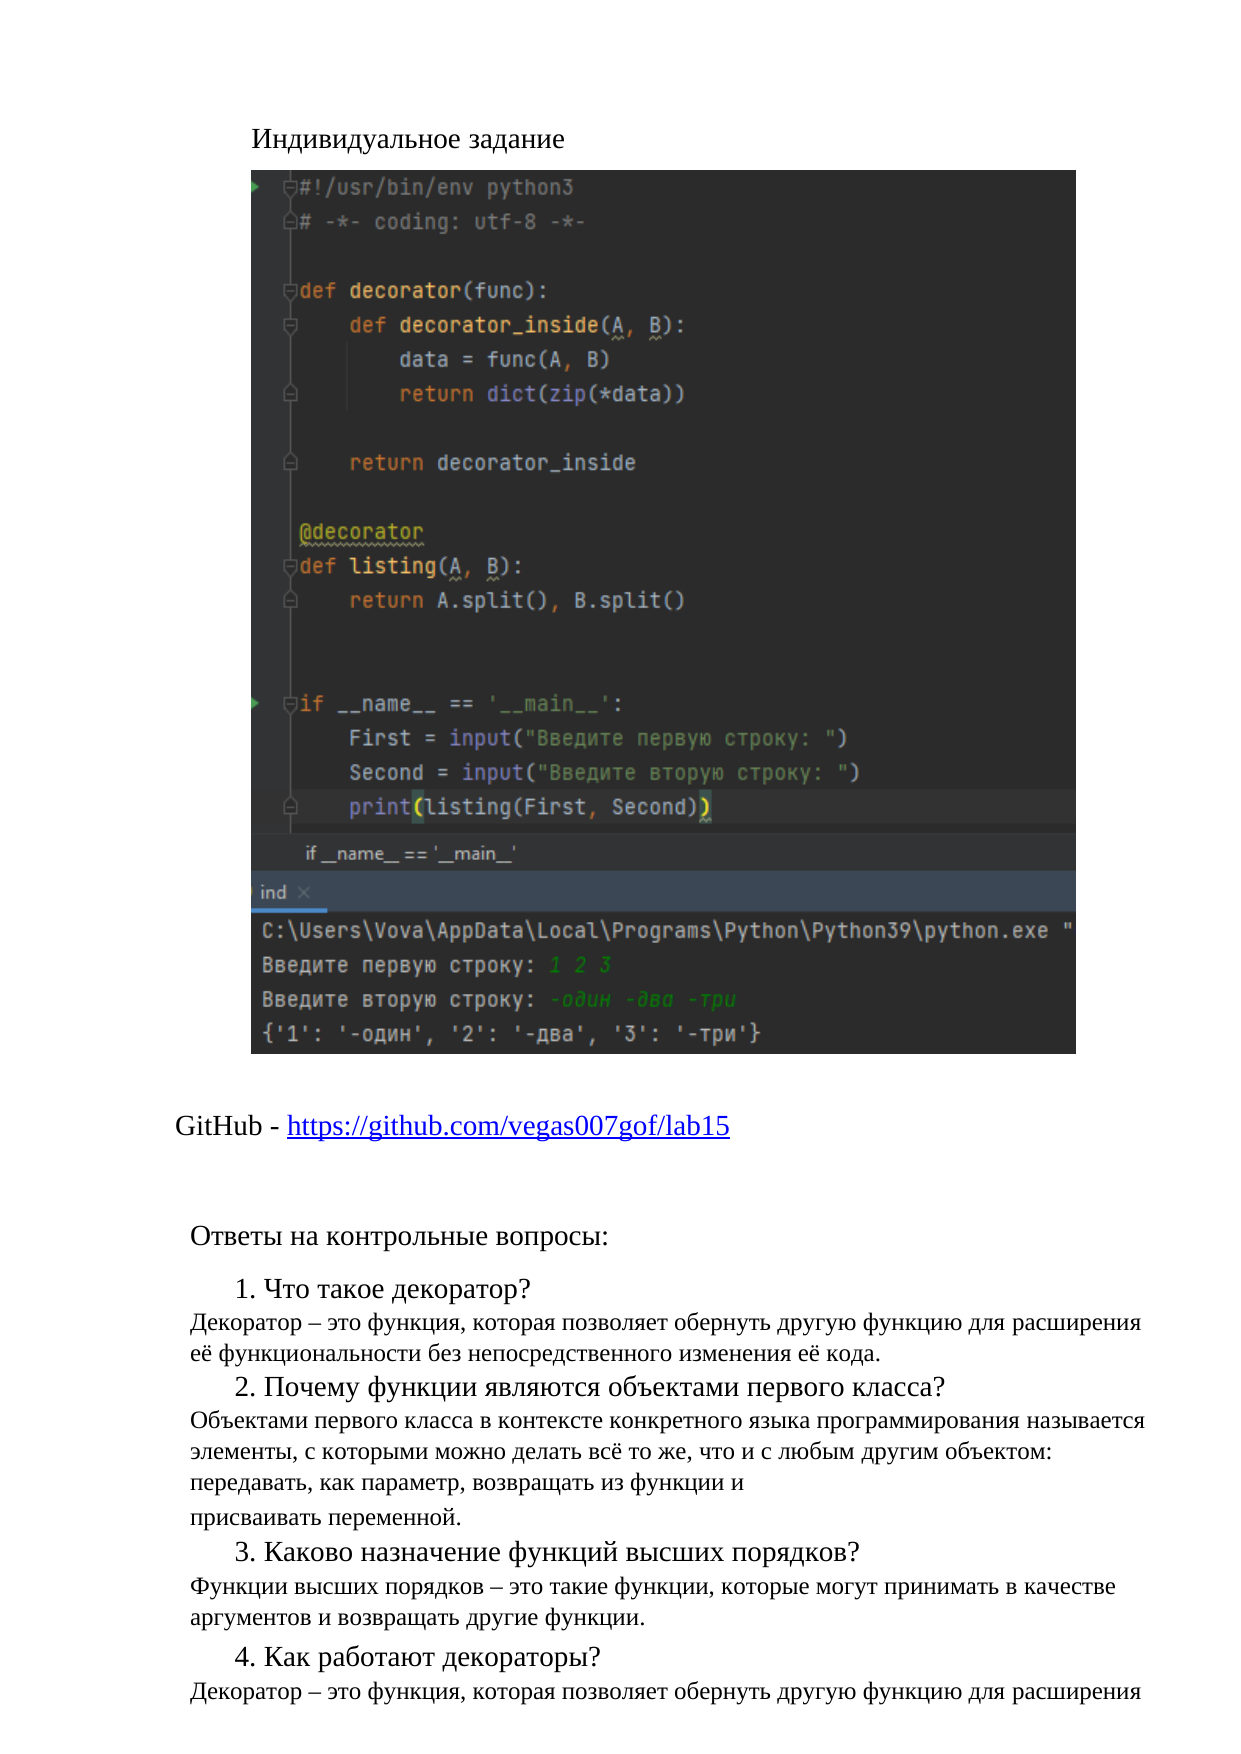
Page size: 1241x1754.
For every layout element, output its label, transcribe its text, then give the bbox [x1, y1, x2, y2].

list Как работают декораторы? [234, 1639, 1169, 1673]
list Каково назначение функций высших порядков? [234, 1534, 1169, 1568]
picture [251, 170, 1076, 1054]
text Индивидуальное задание [251, 121, 1169, 154]
list Почему функции являются объектами первого класса? [234, 1369, 1169, 1403]
list Что такое декоратор? [234, 1271, 1169, 1304]
text Ответы на контрольные вопросы: [190, 1218, 1169, 1252]
text присваивать переменной. [190, 1498, 1169, 1532]
text Декоратор – это функция, которая позволяет обернуть другую функцию для расширения её функциональности без непосредственного изменения её кода. [190, 1307, 1169, 1367]
text Функции высших порядков – это такие функции, которые могут принимать в качестве аргументов и возвращать другие функции. [190, 1571, 1145, 1631]
text Объектами первого класса в контексте конкретного языка программирования называется элементы, с которыми можно делать всё то же, что и с любым другим объектом: передавать, как параметр, возвращать из функции и [190, 1405, 1148, 1496]
text GitHub - https://github.com/vegas007gof/lab15 [175, 1108, 1169, 1142]
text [190, 1676, 1143, 1704]
